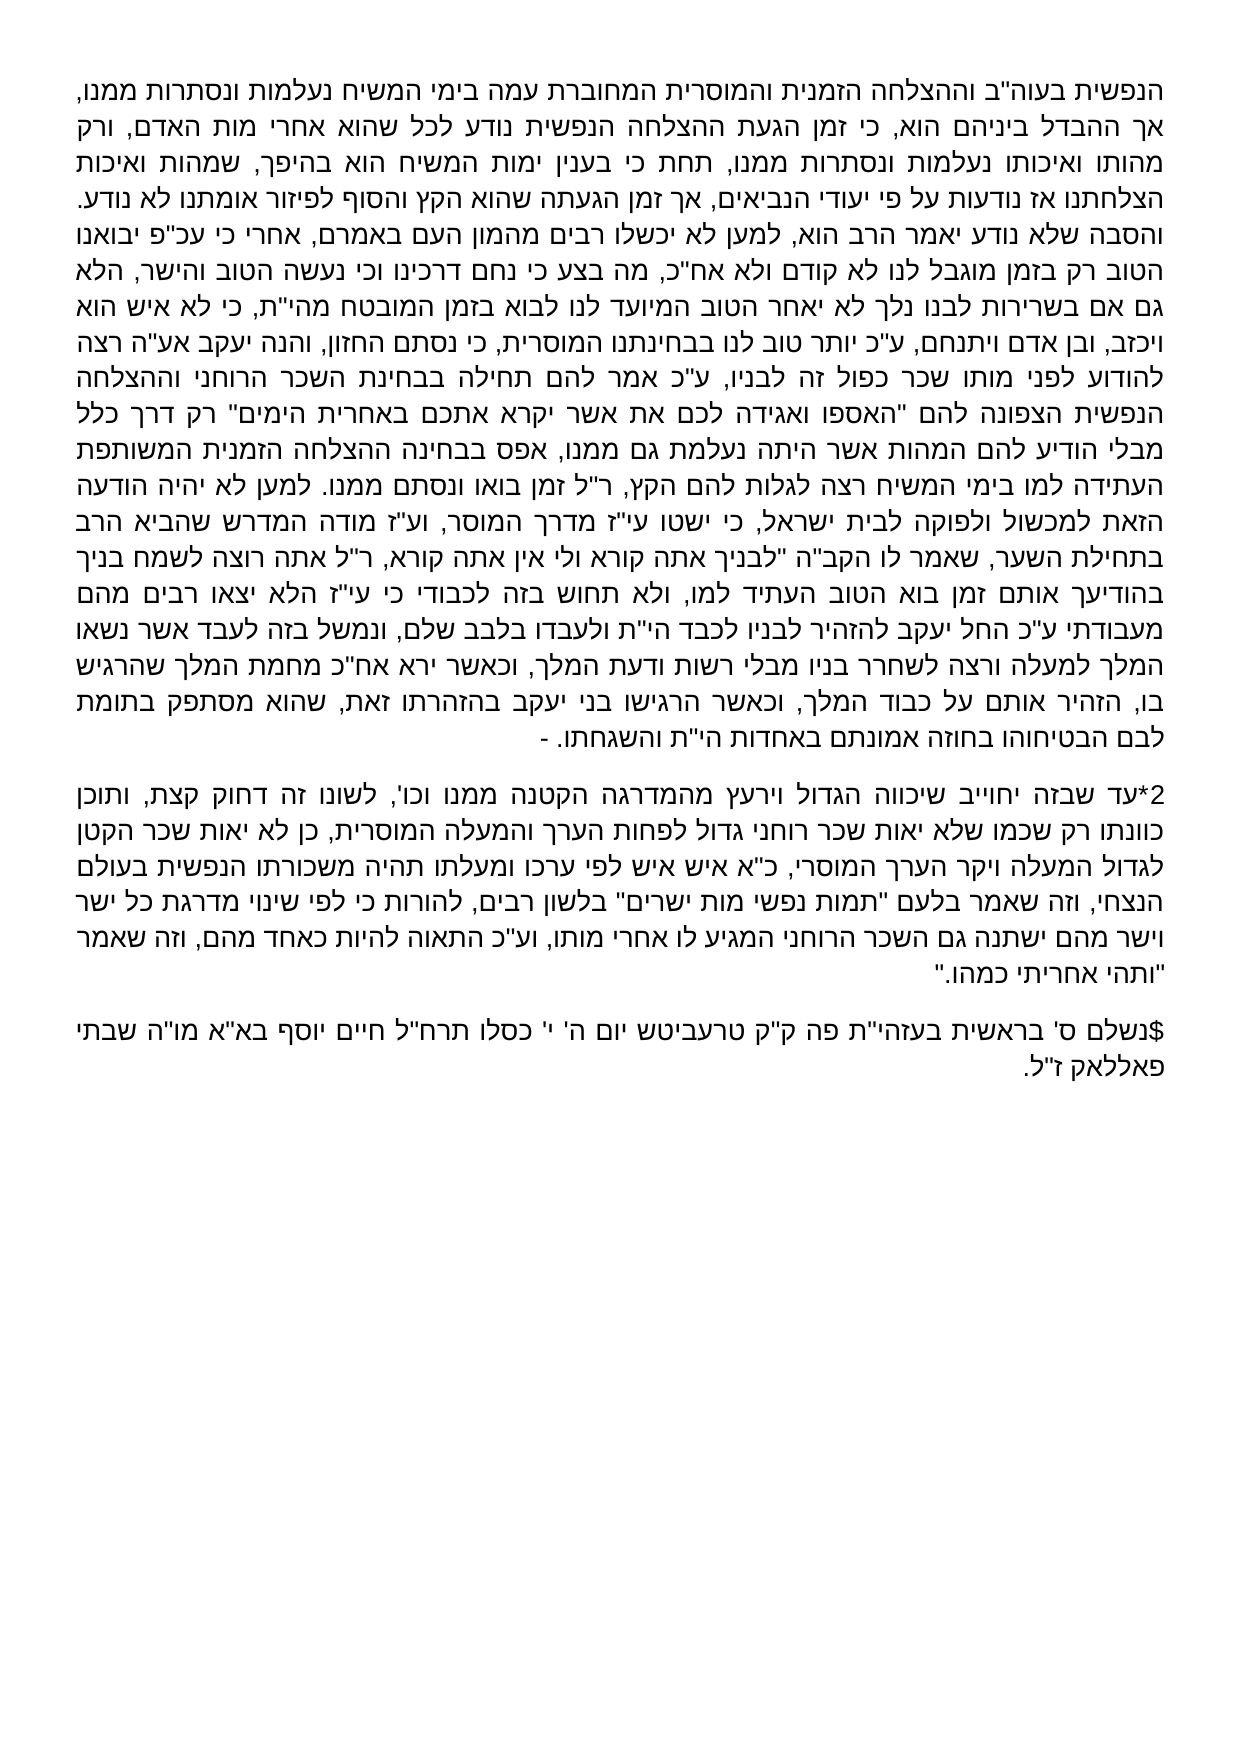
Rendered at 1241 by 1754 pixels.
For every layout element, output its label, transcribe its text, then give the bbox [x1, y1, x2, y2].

text 2*עד שבזה יחוייב שיכווה הגדול וירעץ מהמדרגה הקטנה ממנו וכו', לשונו זה דחוק קצת, ותוכן כוונתו רק שכמו שלא יאות שכר רוחני גדול לפחות הערך והמעלה המוסרית, כן לא יאות שכר הקטן לגדול המעלה ויקר הערך המוסרי, כ"א איש איש לפי ערכו ומעלתו תהיה משכורתו הנפשית בעולם הנצחי, וזה שאמר בלעם "תמות נפשי מות ישרים" בלשון רבים, להורות כי לפי שינוי מדרגת כל ישר וישר מהם ישתנה גם השכר הרוחני המגיע לו אחרי מותו, וע"כ התאוה להיות כאחד מהם, וזה שאמר "ותהי אחריתי כמהו." [75, 779, 1165, 989]
text $נשלם ס' בראשית בעזהי"ת פה ק"ק טרעביטש יום ה' י' כסלו תרח"ל חיים יוסף בא"א מו"ה שבתי פאללאק ז"ל. [75, 1015, 1165, 1082]
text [75, 75, 1165, 753]
